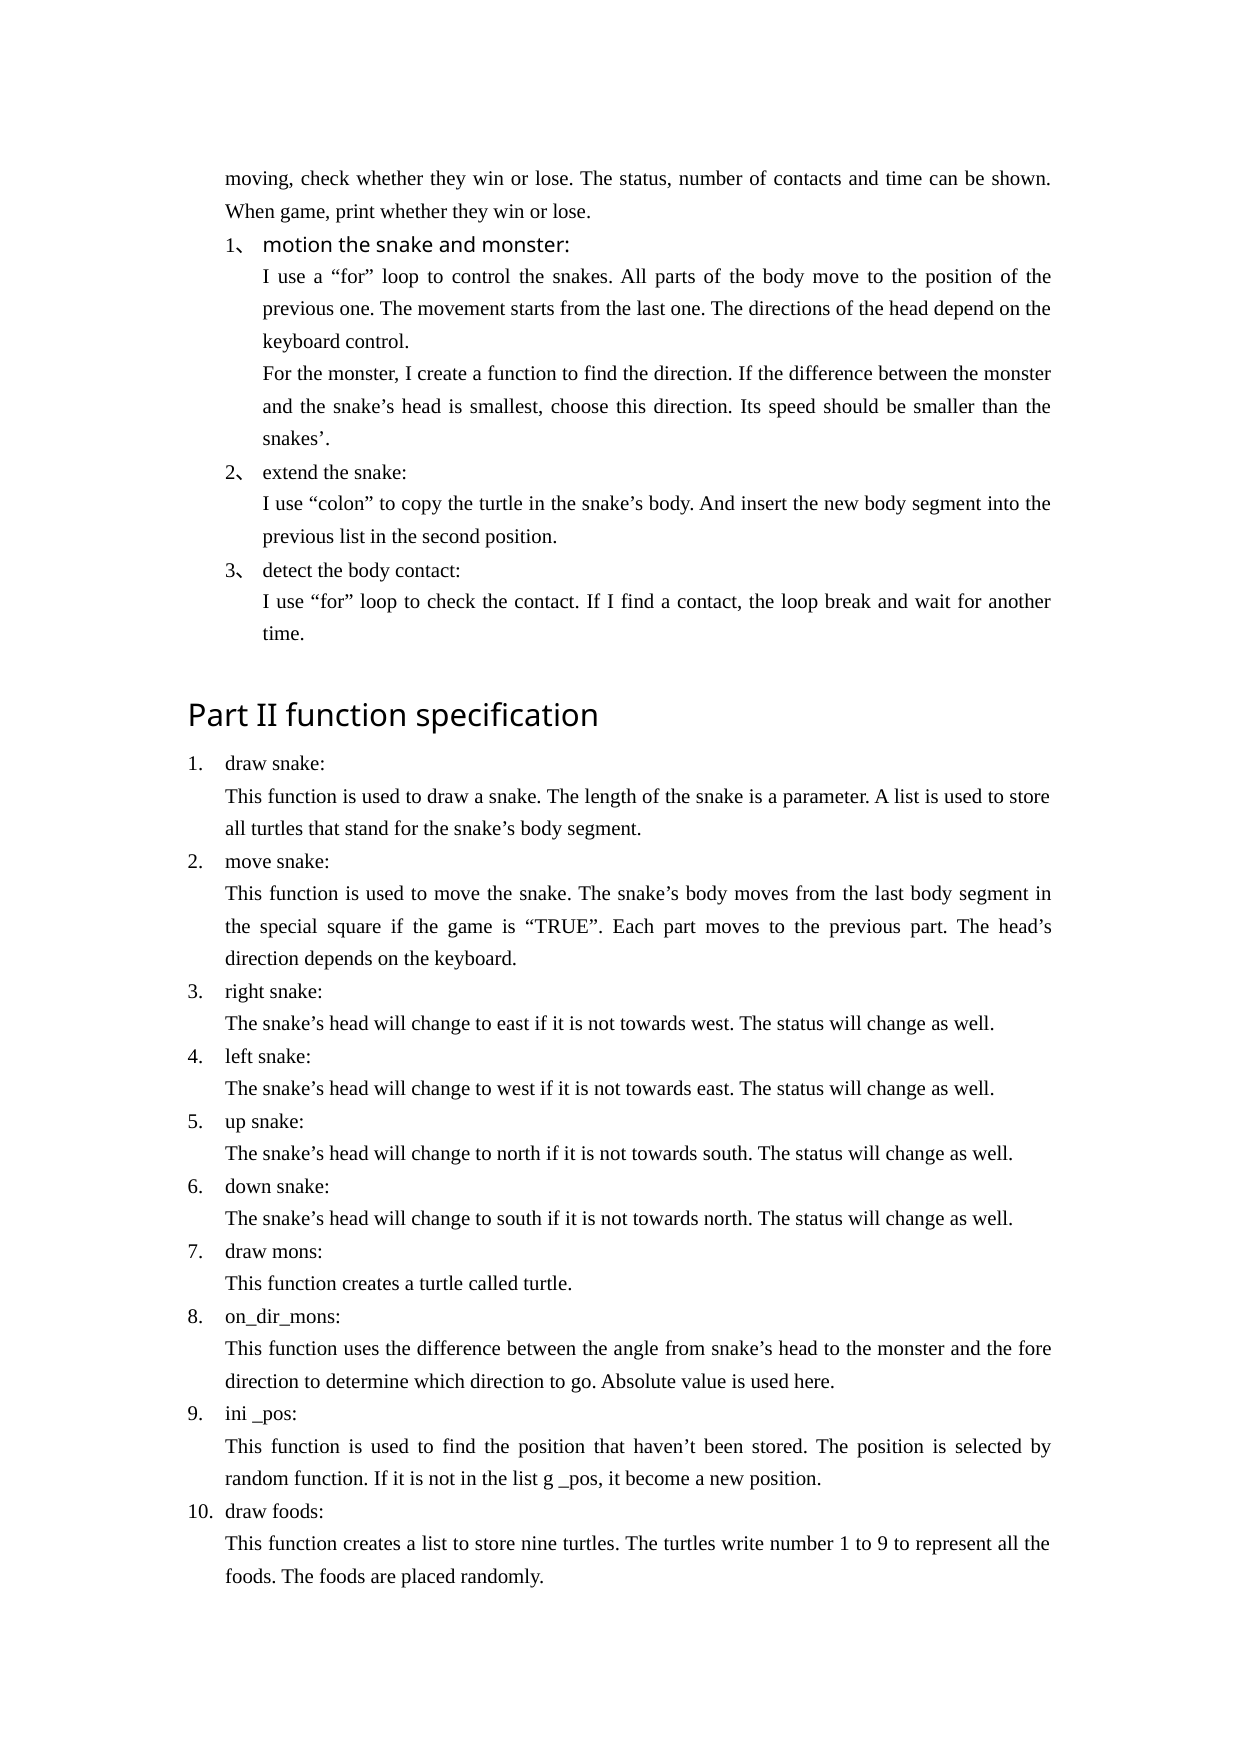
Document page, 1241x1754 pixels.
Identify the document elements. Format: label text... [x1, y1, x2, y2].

list This function creates a list to store nine turtles. The turtles write number 1 to 9 to represent all the foods. The foods are placed randomly. [225, 1527, 1053, 1592]
list The snake’s head will change to south if it is not towards north. The status will change as well. [225, 1202, 1053, 1234]
list draw snake: [187, 747, 1053, 779]
list on_dir_mons: [187, 1299, 1053, 1332]
list I use a “for” loop to control the snakes. All parts of the body move to the position of the previous one. The movement starts from the last one. The directions of the head depend on the keyboard control. [262, 259, 1053, 357]
list This function creates a turtle called turtle. [225, 1267, 1053, 1299]
list The snake’s head will change to west if it is not towards east. The status will change as well. [225, 1072, 1053, 1104]
list draw mons: [187, 1234, 1053, 1267]
text Part II function specification [187, 682, 1053, 747]
list ini _pos: [187, 1397, 1053, 1429]
list This function is used to draw a snake. The length of the snake is a parameter. A list is used to store all turtles that stand for the snake’s body segment. [225, 779, 1053, 844]
list For the monster, I create a function to find the direction. If the difference between the monster and the snake’s head is smallest, choose this direction. Its speed should be smaller than the snakes’. [262, 357, 1053, 454]
list detect the body contact: [225, 552, 1053, 584]
list motion the snake and monster: [225, 227, 1053, 259]
list draw foods: [187, 1494, 1053, 1527]
list This function is used to move the snake. The snake’s body moves from the last body segment in the special square if the game is “TRUE”. Each part moves to the previous part. The head’s direction depends on the keyboard. [225, 877, 1053, 974]
list The snake’s head will change to north if it is not towards south. The status will change as well. [225, 1137, 1053, 1169]
list This function uses the difference between the angle from snake’s head to the monster and the fore direction to determine which direction to go. Absolute value is used here. [225, 1332, 1053, 1397]
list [225, 162, 1053, 227]
list extend the snake: [225, 454, 1053, 487]
list I use “for” loop to check the contact. If I find a contact, the loop break and wait for another time. [262, 584, 1053, 649]
list right snake: [187, 974, 1053, 1007]
list The snake’s head will change to east if it is not towards west. The status will change as well. [225, 1007, 1053, 1039]
list move snake: [187, 844, 1053, 877]
list left snake: [187, 1039, 1053, 1072]
list down snake: [187, 1169, 1053, 1202]
list This function is used to find the position that haven’t been stored. The position is selected by random function. If it is not in the list g _pos, it become a new position. [225, 1429, 1053, 1494]
list I use “colon” to copy the turtle in the snake’s body. And insert the new body segment into the previous list in the second position. [262, 487, 1053, 552]
list up snake: [187, 1104, 1053, 1137]
